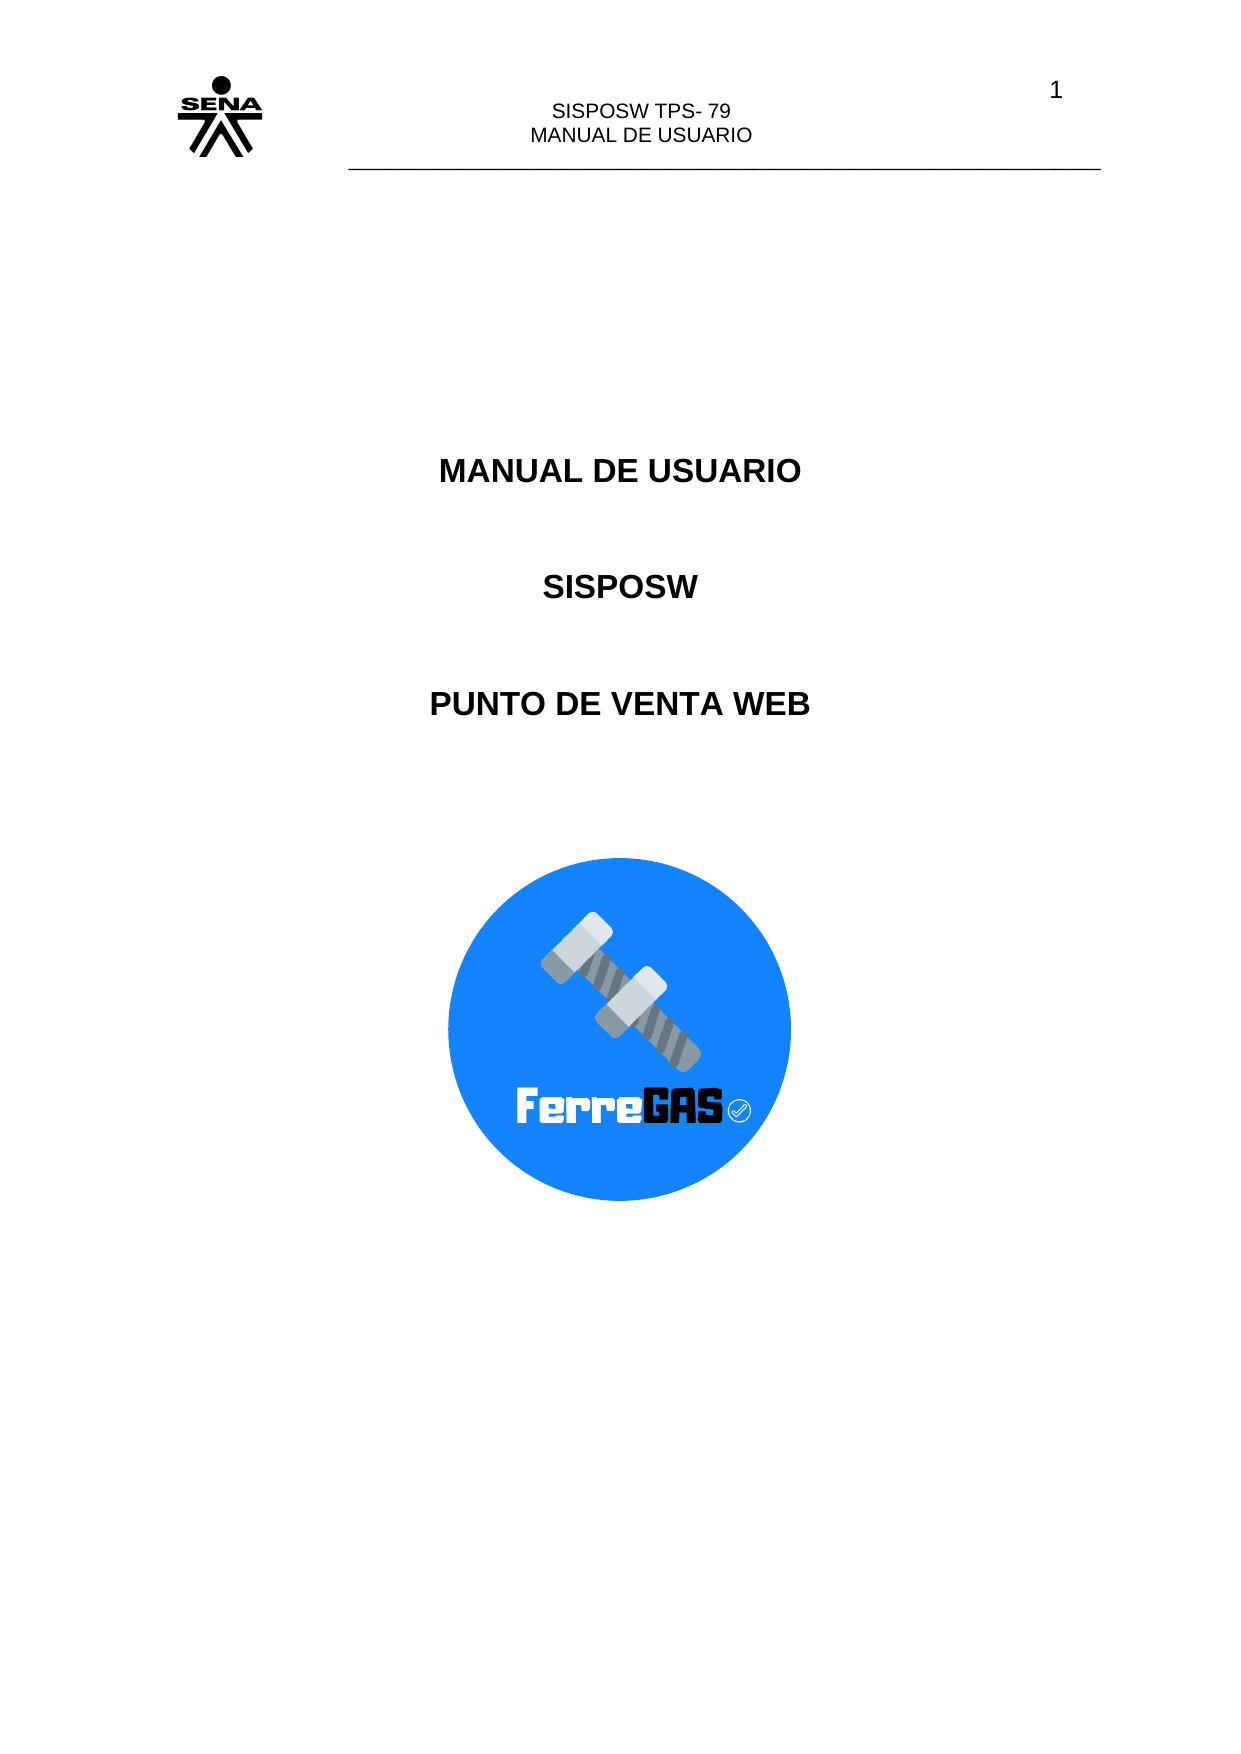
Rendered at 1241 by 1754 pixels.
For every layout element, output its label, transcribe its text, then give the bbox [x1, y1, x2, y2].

text MANUAL DE USUARIO [177, 451, 1063, 490]
text PUNTO DE VENTA WEB [177, 684, 1063, 722]
text SISPOSW [177, 567, 1063, 606]
picture [448, 858, 791, 1201]
picture [177, 75, 263, 157]
